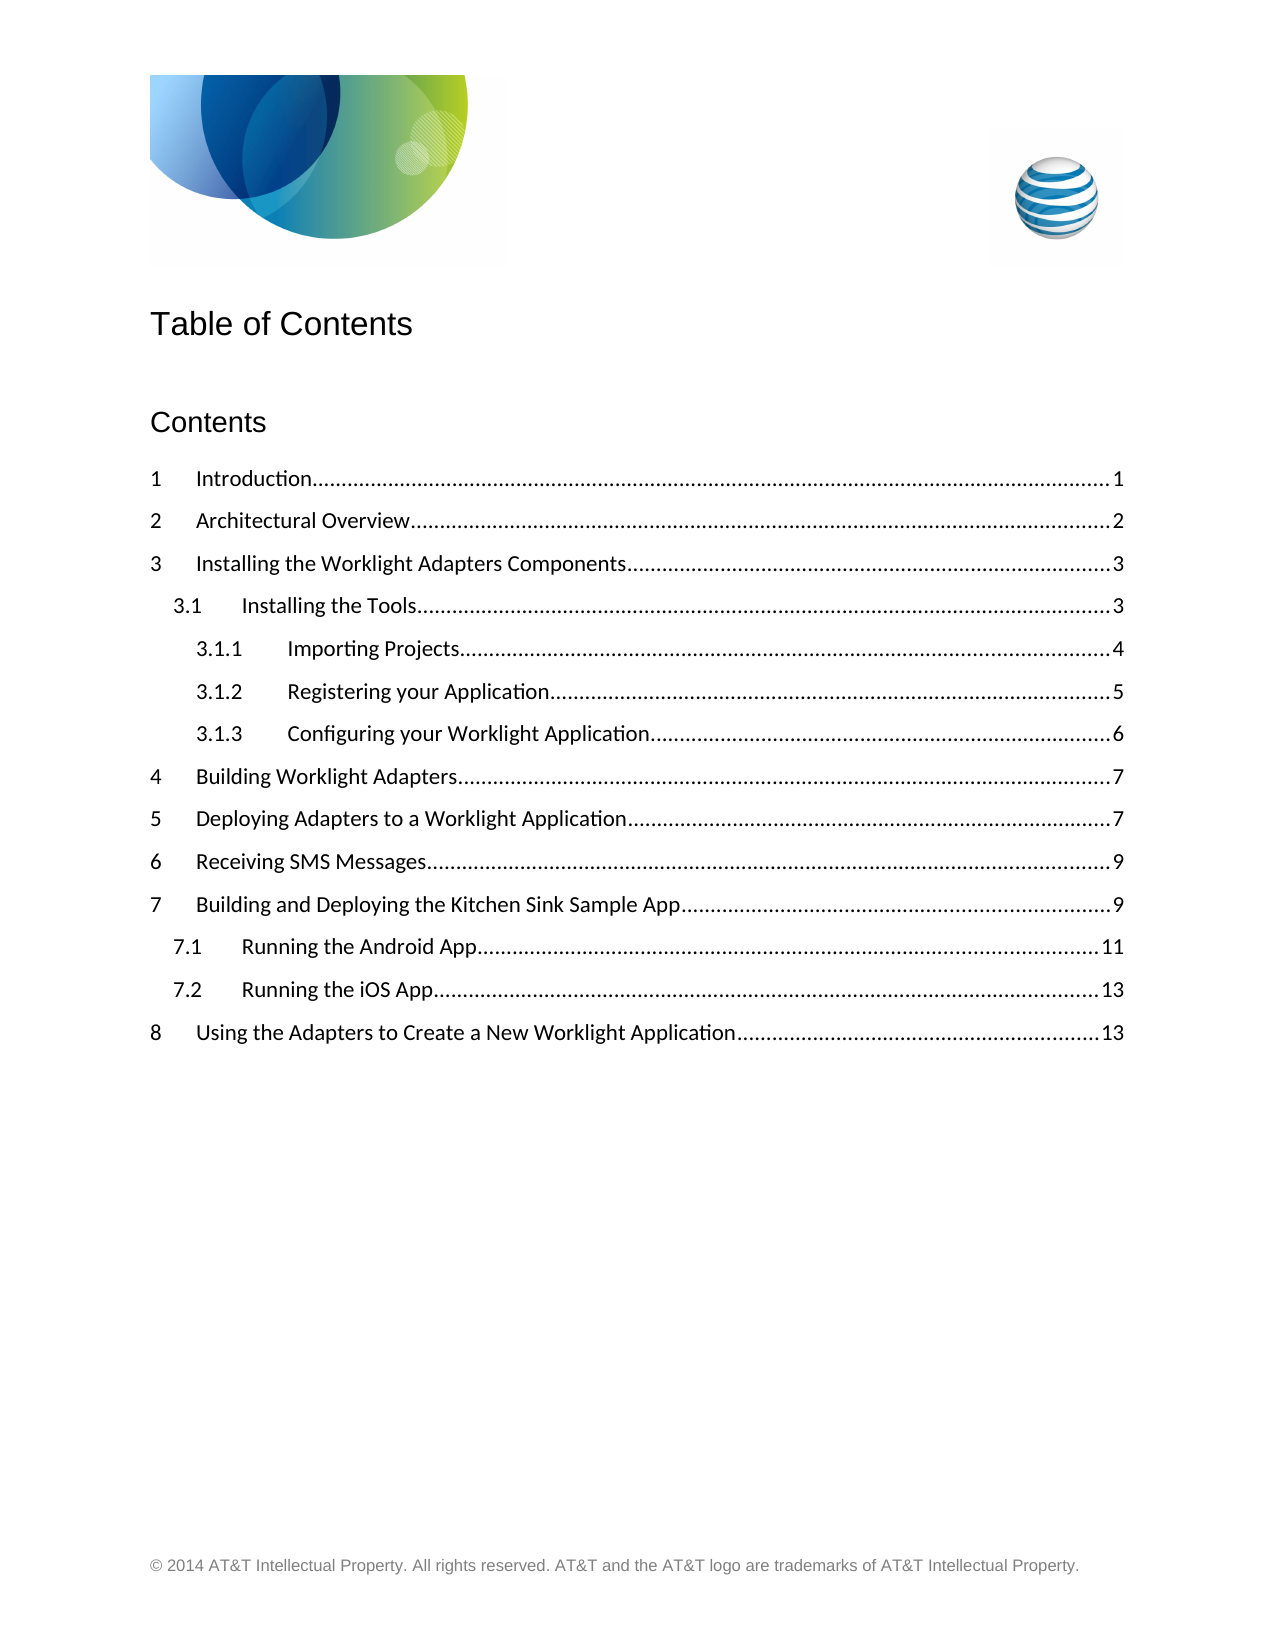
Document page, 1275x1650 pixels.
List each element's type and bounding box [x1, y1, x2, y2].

picture [150, 75, 507, 267]
picture [987, 129, 1125, 267]
